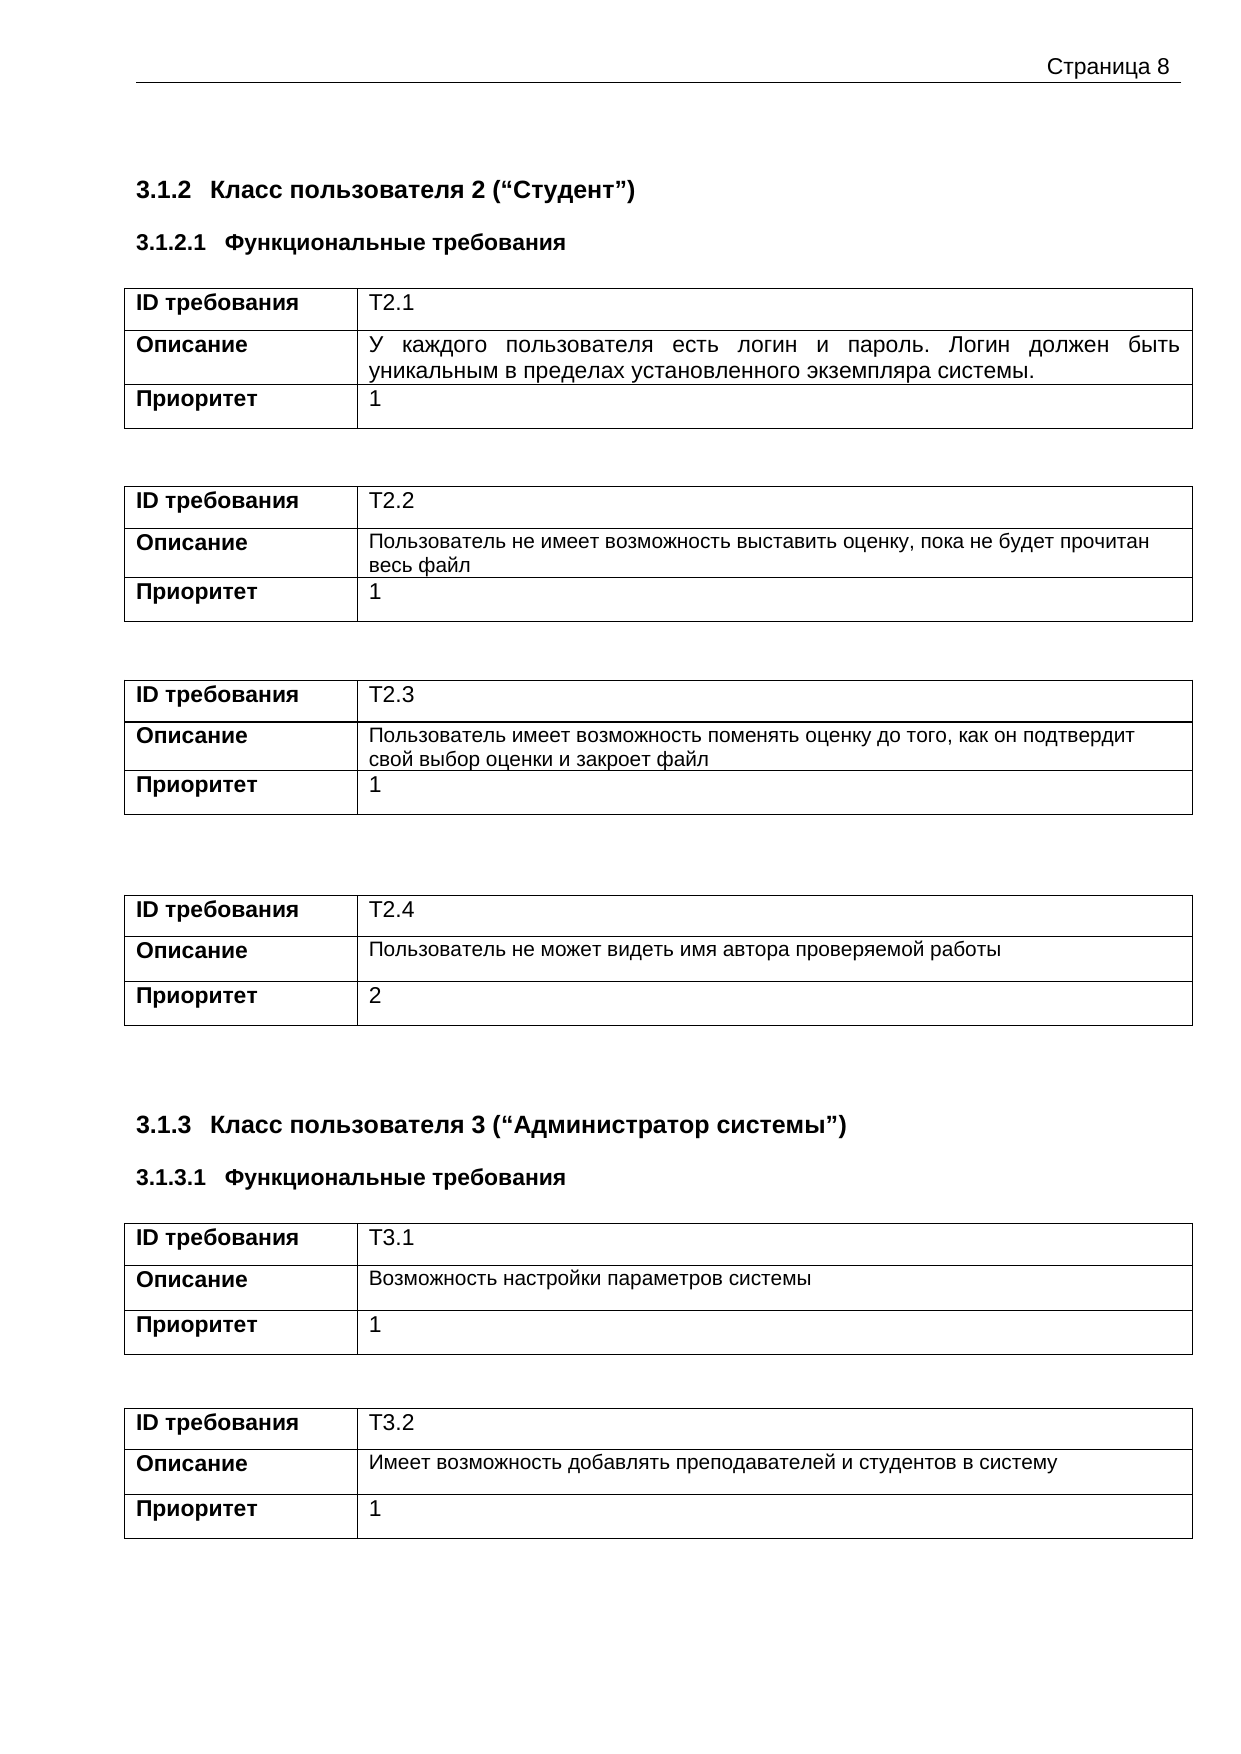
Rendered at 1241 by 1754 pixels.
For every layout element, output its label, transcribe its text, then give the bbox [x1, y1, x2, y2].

table_cell Описание [125, 331, 357, 383]
subtitle Функциональные требования [136, 229, 1181, 255]
table_cell Пользователь имеет возможность поменять оценку до того, как он подтвердит свой выбор оценки и закроет файл [358, 723, 1192, 770]
table_header Т3.2 [358, 1409, 1192, 1449]
table_header ID требования [125, 487, 357, 528]
table_header Т2.3 [358, 681, 1192, 721]
table_cell 1 [358, 1495, 1192, 1538]
subtitle Функциональные требования [136, 1164, 1181, 1190]
table_cell Описание [125, 937, 357, 981]
table_header ID требования [125, 1224, 357, 1265]
table_header ID требования [125, 289, 357, 330]
table_header ID требования [125, 681, 357, 721]
table_cell Приоритет [125, 385, 357, 427]
subtitle Класс пользователя 3 (“Администратор системы”) [136, 1110, 1181, 1139]
table_cell У каждого пользователя есть логин и пароль. Логин должен быть уникальным в пределах установленного экземпляра системы. [358, 331, 1192, 383]
table_cell Приоритет [125, 982, 357, 1025]
table_cell 1 [358, 1311, 1192, 1354]
table_cell Имеет возможность добавлять преподавателей и студентов в систему [358, 1450, 1192, 1494]
table_cell 2 [358, 982, 1192, 1025]
table_cell Описание [125, 1450, 357, 1494]
table_cell Возможность настройки параметров системы [358, 1266, 1192, 1309]
table_cell Описание [125, 1266, 357, 1309]
table_header Т2.1 [358, 289, 1192, 330]
table_cell Приоритет [125, 1495, 357, 1538]
table_header Т2.4 [358, 896, 1192, 936]
table_cell 1 [358, 385, 1192, 427]
subtitle Класс пользователя 2 (“Студент”) [136, 175, 1181, 204]
table_cell Приоритет [125, 771, 357, 814]
table_header ID требования [125, 896, 357, 936]
table_cell 1 [358, 578, 1192, 621]
table_cell Приоритет [125, 578, 357, 621]
table_header Т2.2 [358, 487, 1192, 528]
table_cell Пользователь не имеет возможность выставить оценку, пока не будет прочитан весь файл [358, 529, 1192, 577]
table_header Т3.1 [358, 1224, 1192, 1265]
table_cell Приоритет [125, 1311, 357, 1354]
table_cell Описание [125, 723, 357, 770]
table_cell Описание [125, 529, 357, 577]
table_cell 1 [358, 771, 1192, 814]
table_cell Пользователь не может видеть имя автора проверяемой работы [358, 937, 1192, 981]
table_header ID требования [125, 1409, 357, 1449]
